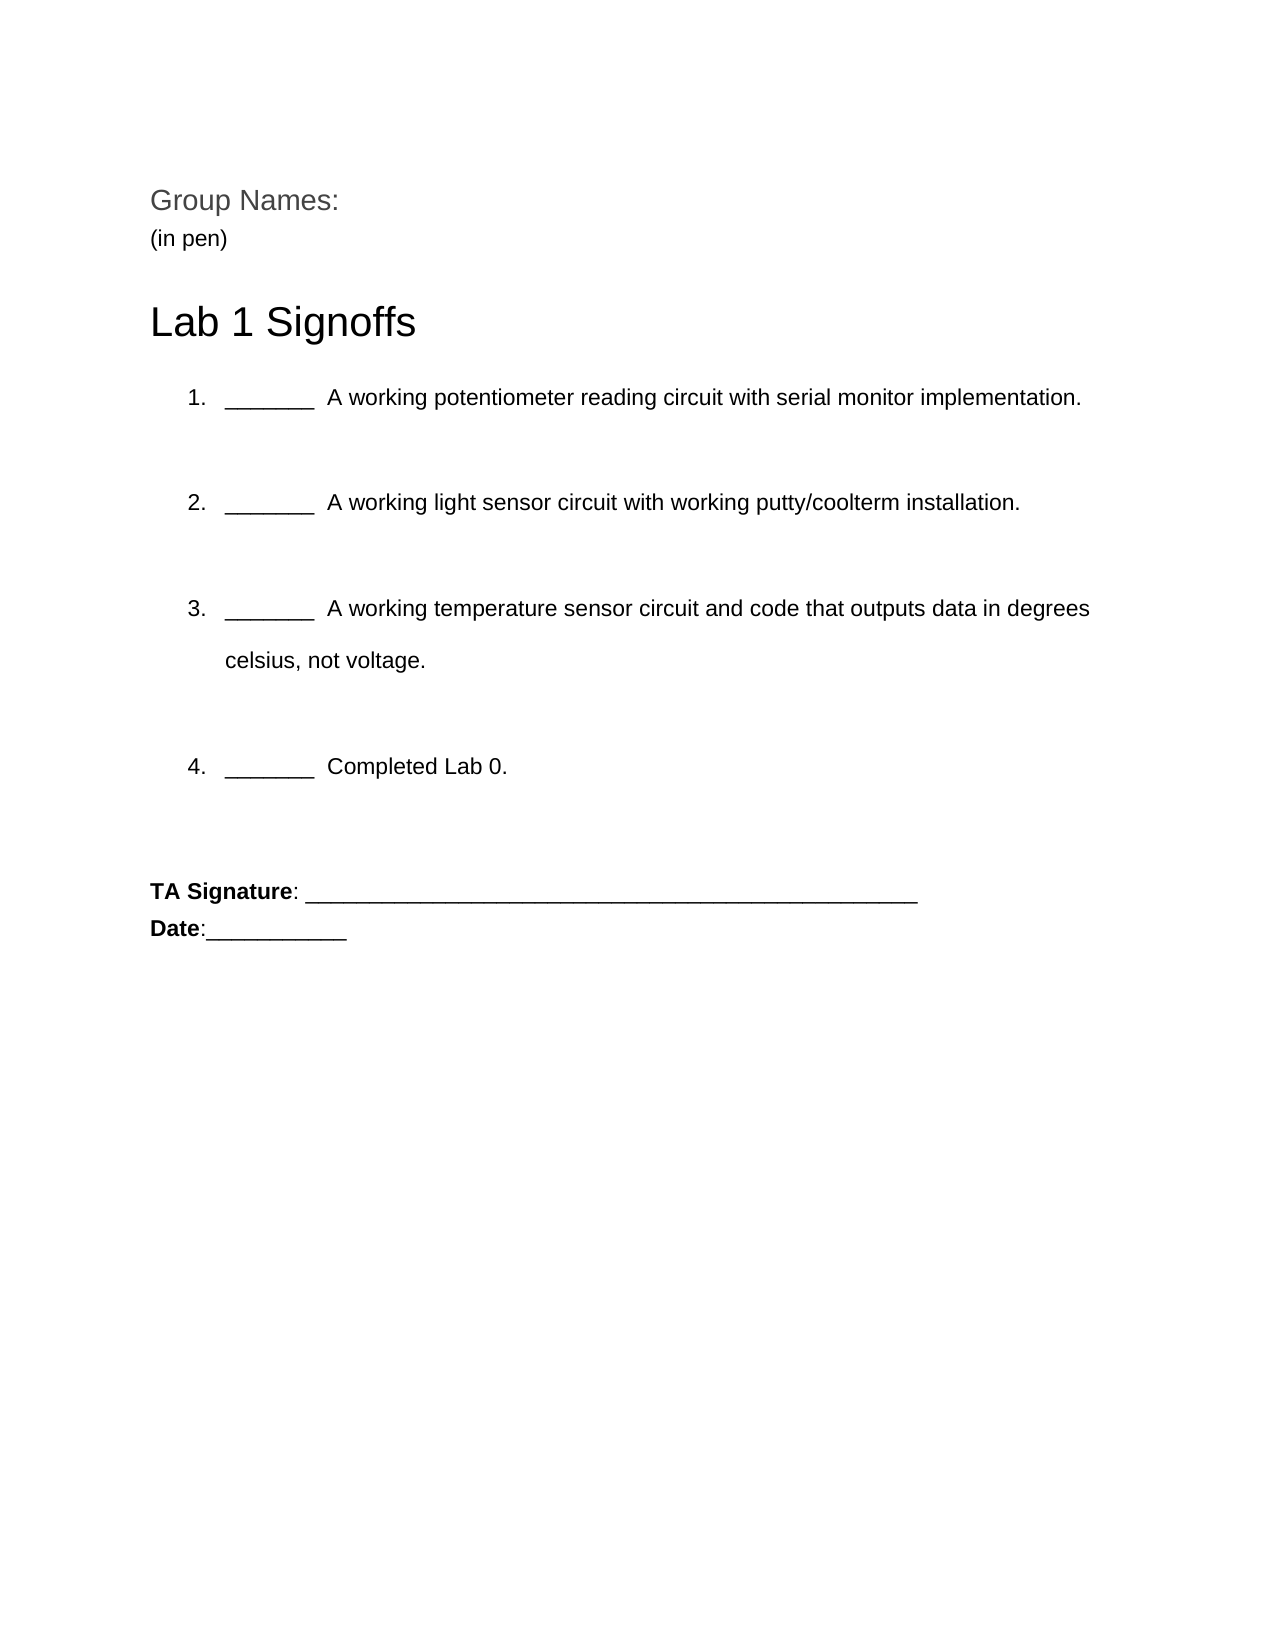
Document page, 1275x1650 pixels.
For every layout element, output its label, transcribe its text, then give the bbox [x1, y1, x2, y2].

subtitle Lab 1 Signoffs [150, 297, 1125, 345]
list _______ A working potentiometer reading circuit with serial monitor implementation. [187, 384, 1125, 410]
text (in pen) [150, 225, 1125, 252]
text TA Signature: ________________________________________________ Date:___________ [150, 878, 1125, 941]
list _______ A working light sensor circuit with working putty/coolterm installation. [187, 489, 1125, 516]
list _______ A working temperature sensor circuit and code that outputs data in degrees celsius, not voltage. [187, 595, 1125, 674]
list _______ Completed Lab 0. [187, 753, 1125, 779]
subtitle Group Names: [150, 183, 1125, 217]
